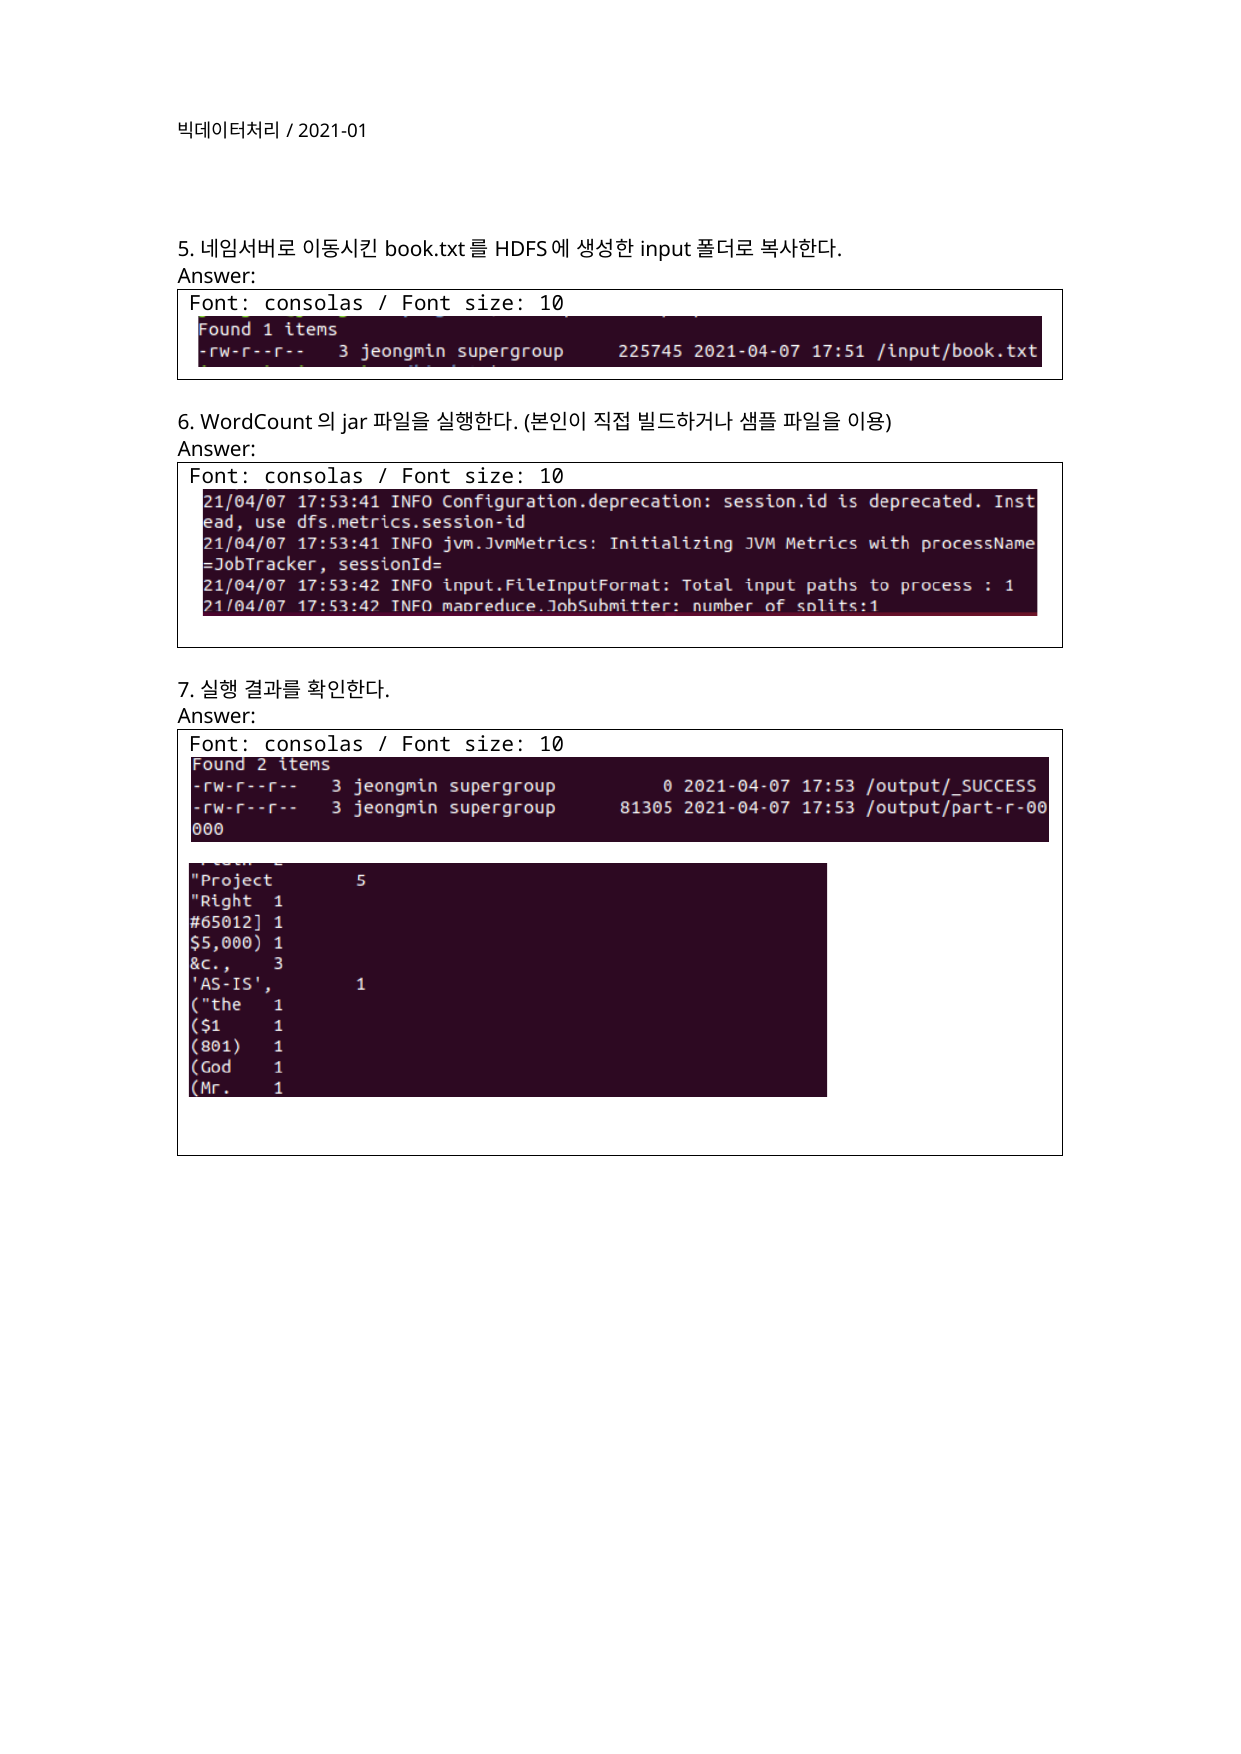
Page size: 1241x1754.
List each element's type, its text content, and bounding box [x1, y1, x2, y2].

table_header Font: consolas / Font size: 10 [178, 730, 1062, 1155]
text Answer: [177, 435, 1063, 462]
picture [191, 757, 1049, 842]
text 7. 실행 결과를 확인한다. [177, 674, 1063, 703]
table_header Font: consolas / Font size: 10 [178, 290, 1062, 379]
picture [198, 316, 1042, 367]
text Answer: [177, 703, 1063, 729]
text 6. WordCount의 jar 파일을 실행한다. (본인이 직접 빌드하거나 샘플 파일을 이용) [177, 407, 1063, 435]
table_header Font: consolas / Font size: 10 [178, 463, 1062, 647]
picture [188, 863, 828, 1097]
picture [202, 489, 1038, 616]
text 5. 네임서버로 이동시킨 book.txt를 HDFS에 생성한 input 폴더로 복사한다. [177, 233, 1063, 262]
text Answer: [177, 262, 1063, 288]
